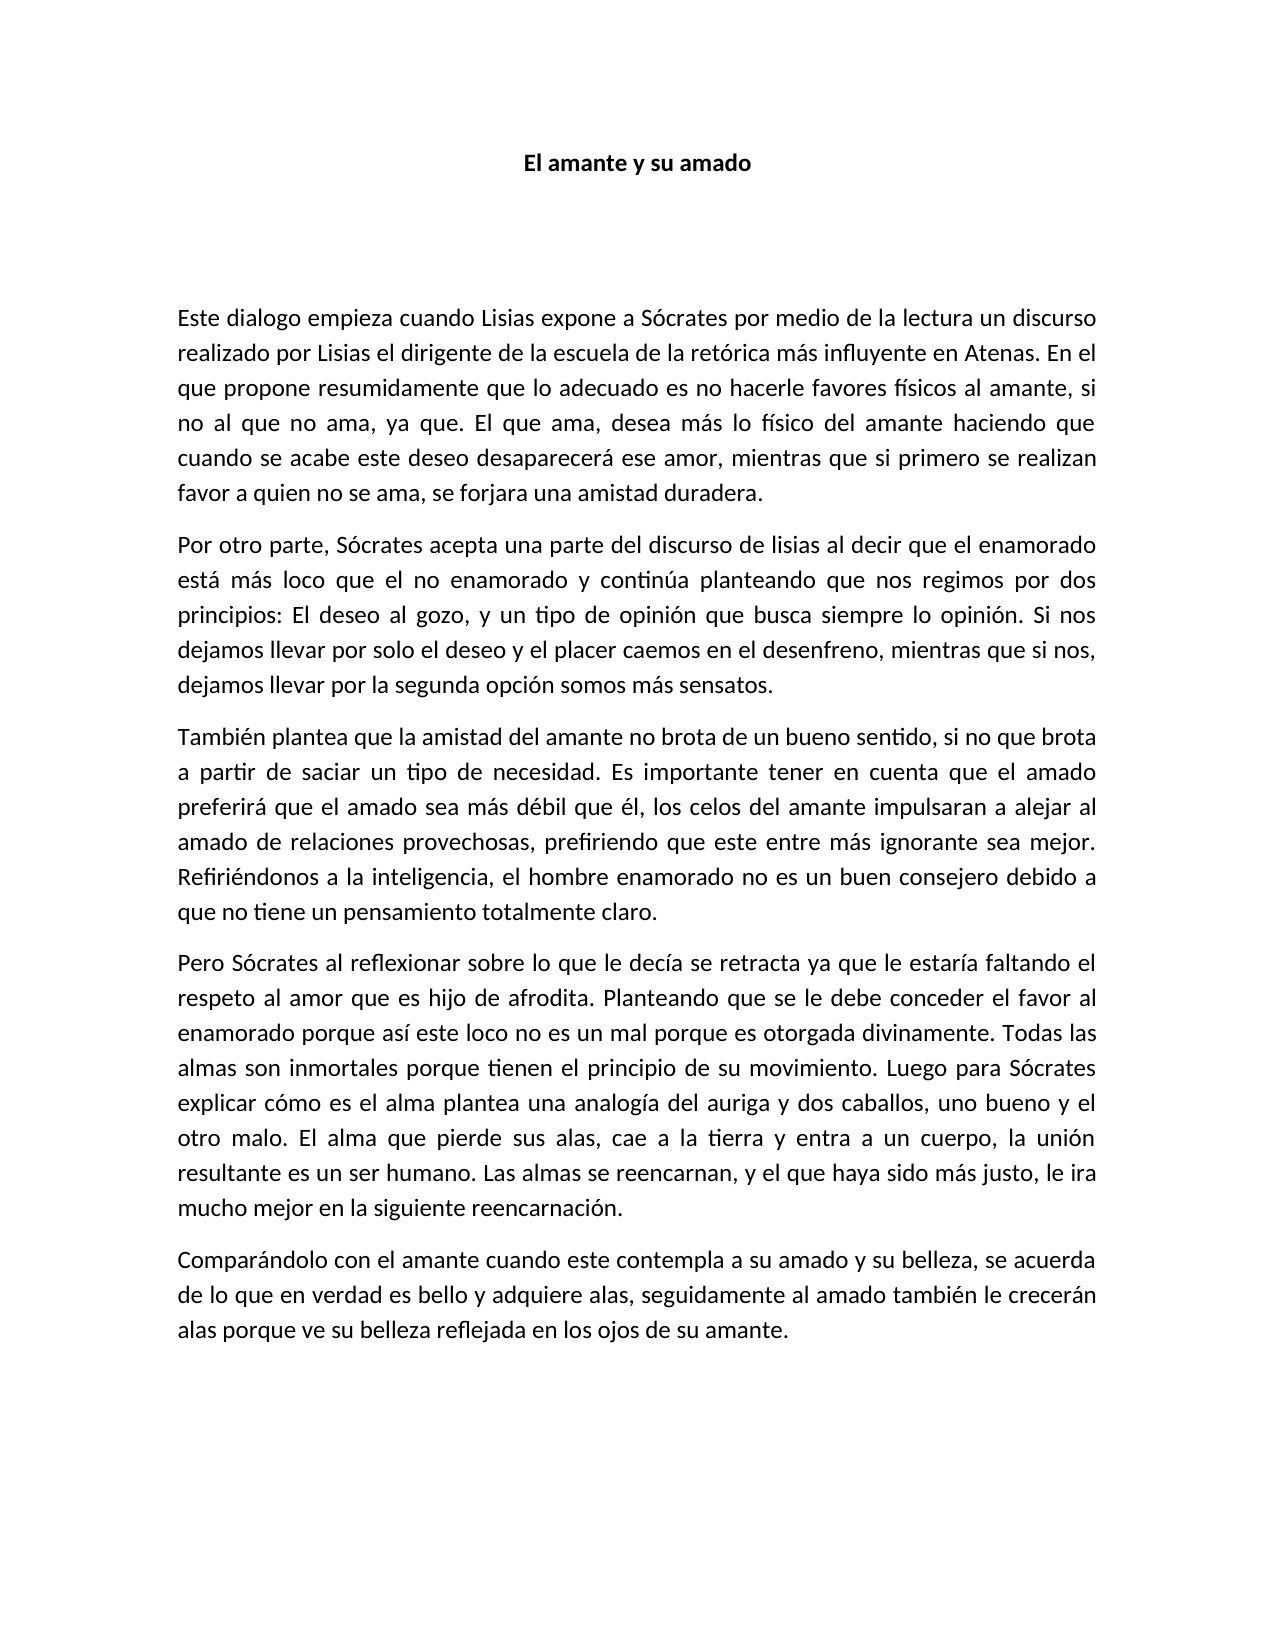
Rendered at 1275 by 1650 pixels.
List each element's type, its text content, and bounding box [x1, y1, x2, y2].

text Pero Sócrates al reflexionar sobre lo que le decía se retracta ya que le estaría faltando el respeto al amor que es hijo de afrodita. Planteando que se le debe conceder el favor al enamorado porque así este loco no es un mal porque es otorgada divinamente. Todas las almas son inmortales porque tienen el principio de su movimiento. Luego para Sócrates explicar cómo es el alma plantea una analogía del auriga y dos caballos, uno bueno y el otro malo. El alma que pierde sus alas, cae a la tierra y entra a un cuerpo, la unión resultante es un ser humano. Las almas se reencarnan, y el que haya sido más justo, le ira mucho mejor en la siguiente reencarnación. [177, 948, 1098, 1223]
text El amante y su amado [177, 148, 1098, 178]
text También plantea que la amistad del amante no brota de un bueno sentido, si no que brota a partir de saciar un tipo de necesidad. Es importante tener en cuenta que el amado preferirá que el amado sea más débil que él, los celos del amante impulsaran a alejar al amado de relaciones provechosas, prefiriendo que este entre más ignorante sea mejor. Refiriéndonos a la inteligencia, el hombre enamorado no es un buen consejero debido a que no tiene un pensamiento totalmente claro. [177, 721, 1098, 926]
text Este dialogo empieza cuando Lisias expone a Sócrates por medio de la lectura un discurso realizado por Lisias el dirigente de la escuela de la retórica más influyente en Atenas. En el que propone resumidamente que lo adecuado es no hacerle favores físicos al amante, si no al que no ama, ya que. El que ama, desea más lo físico del amante haciendo que cuando se acabe este deseo desaparecerá ese amor, mientras que si primero se realizan favor a quien no se ama, se forjara una amistad duradera. [177, 303, 1098, 508]
text Por otro parte, Sócrates acepta una parte del discurso de lisias al decir que el enamorado está más loco que el no enamorado y continúa planteando que nos regimos por dos principios: El deseo al gozo, y un tipo de opinión que busca siempre lo opinión. Si nos dejamos llevar por solo el deseo y el placer caemos en el desenfreno, mientras que si nos, dejamos llevar por la segunda opción somos más sensatos. [177, 529, 1098, 700]
text Comparándolo con el amante cuando este contempla a su amado y su belleza, se acuerda de lo que en verdad es bello y adquiere alas, seguidamente al amado también le crecerán alas porque ve su belleza reflejada en los ojos de su amante. [177, 1244, 1098, 1345]
